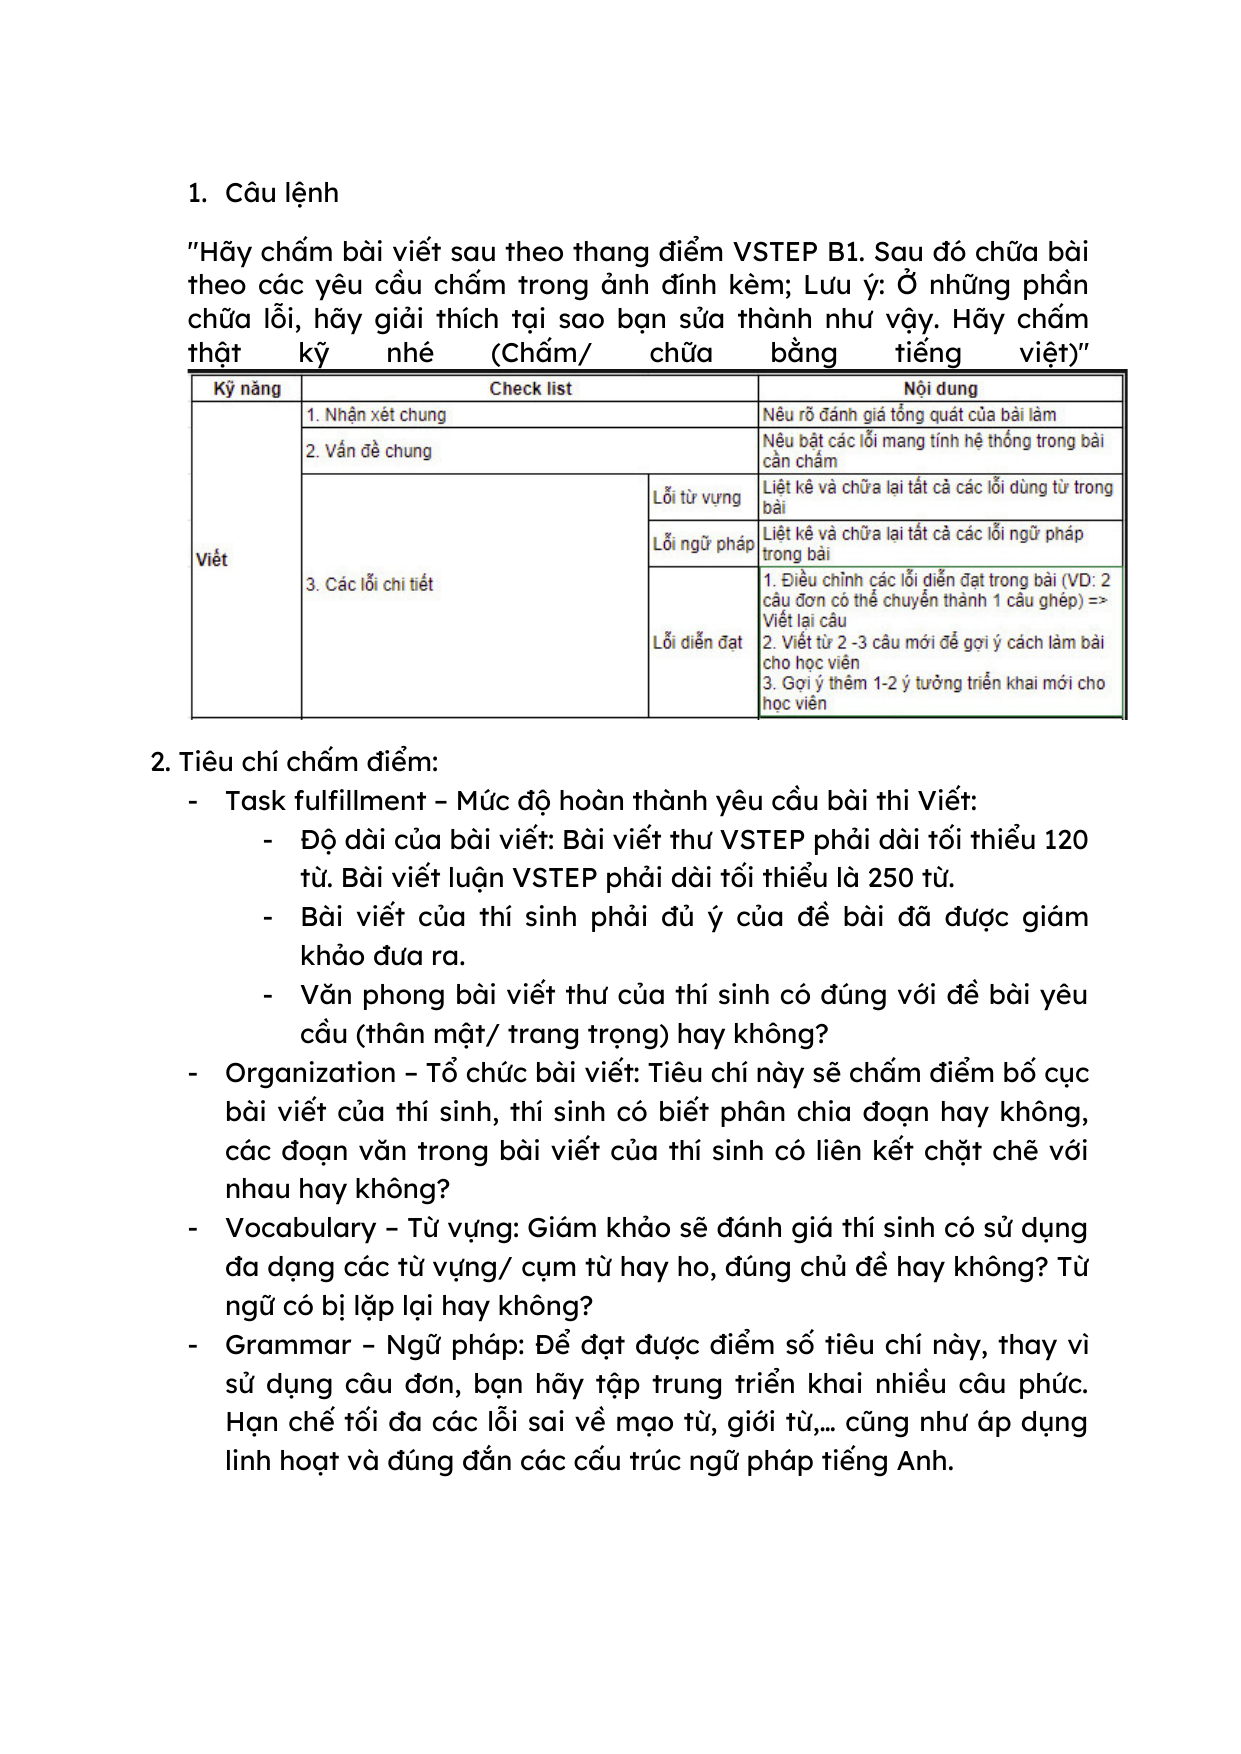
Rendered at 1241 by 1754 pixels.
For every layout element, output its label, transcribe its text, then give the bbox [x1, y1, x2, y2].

list Grammar – Ngữ pháp: Để đạt được điểm số tiêu chí này, thay vì sử dụng câu đơn, bạn hãy tập trung triển khai nhiều câu phức. Hạn chế tối đa các lỗi sai về mạo từ, giới từ,… cũng như áp dụng linh hoạt và đúng đắn các cấu trúc ngữ pháp tiếng Anh. [187, 1327, 1090, 1477]
picture [187, 369, 1128, 720]
list Bài viết của thí sinh phải đủ ý của đề bài đã được giám khảo đưa ra. [262, 900, 1090, 972]
text 1. Câu lệnh [187, 175, 1090, 209]
list Task fulfillment – Mức độ hoàn thành yêu cầu bài thi Viết: [187, 783, 1090, 817]
list Organization – Tổ chức bài viết: Tiêu chí này sẽ chấm điểm bố cục bài viết của thí sinh, thí sinh có biết phân chia đoạn hay không, các đoạn văn trong bài viết của thí sinh có liên kết chặt chẽ với nhau hay không? [187, 1055, 1090, 1206]
text "Hãy chấm bài viết sau theo thang điểm VSTEP B1. Sau đó chữa bài theo các yêu cầu chấm trong ảnh đính kèm; Lưu ý: Ở những phần chữa lỗi, hãy giải thích tại sao bạn sửa thành như vậy. Hãy chấm thật kỹ nhé (Chấm/ chữa bằng tiếng việt)" [187, 234, 1090, 369]
text 2. Tiêu chí chấm điểm: [150, 744, 1090, 778]
list Độ dài của bài viết: Bài viết thư VSTEP phải dài tối thiểu 120 từ. Bài viết luận VSTEP phải dài tối thiểu là 250 từ. [262, 822, 1090, 895]
list Văn phong bài viết thư của thí sinh có đúng với đề bài yêu cầu (thân mật/ trang trọng) hay không? [262, 977, 1090, 1050]
list Vocabulary – Từ vựng: Giám khảo sẽ đánh giá thí sinh có sử dụng đa dạng các từ vựng/ cụm từ hay ho, đúng chủ đề hay không? Từ ngữ có bị lặp lại hay không? [187, 1211, 1090, 1322]
